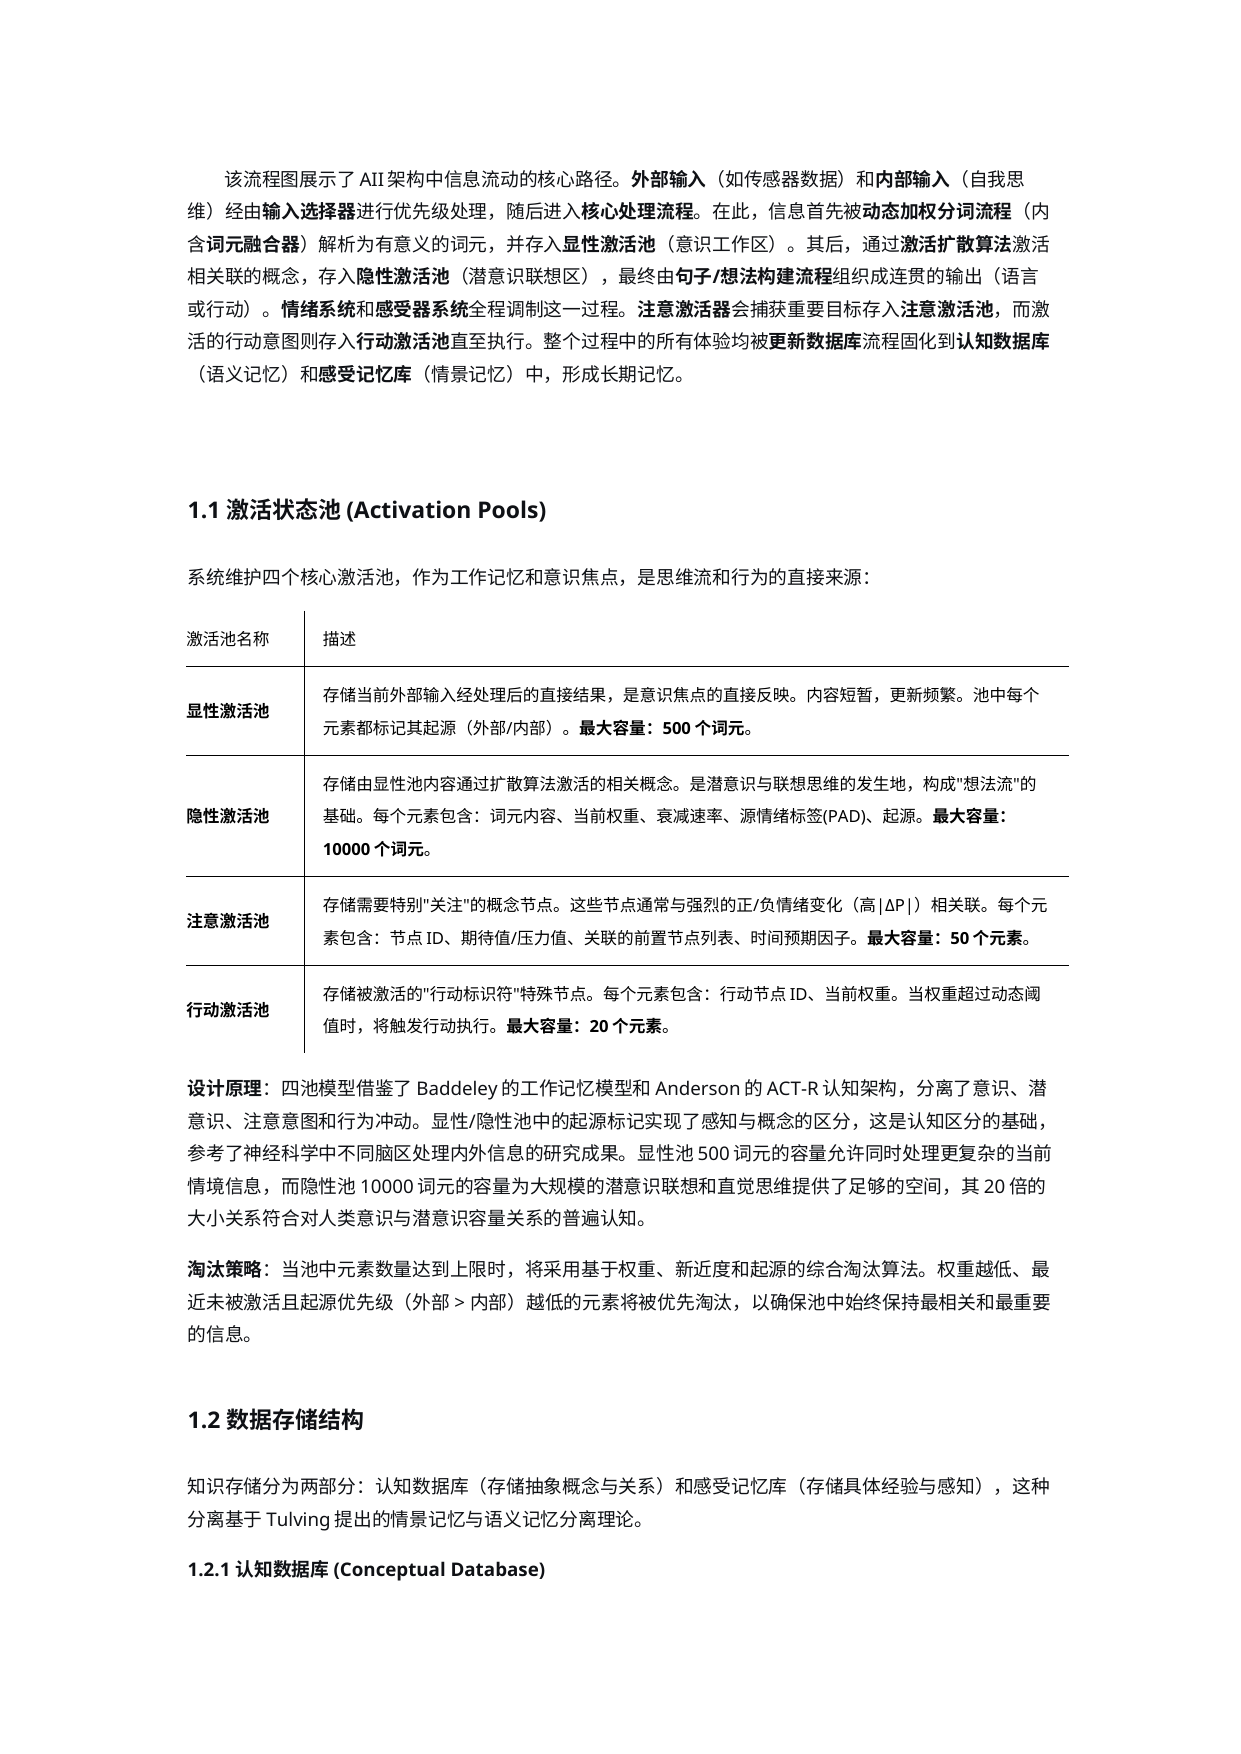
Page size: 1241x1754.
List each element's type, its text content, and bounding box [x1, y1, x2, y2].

table_cell 存储需要特别"关注"的概念节点。这些节点通常与强烈的正/负情绪变化（高|ΔP|）相关联。每个元素包含：节点ID、期待值/压力值、关联的前置节点列表、时间预期因子。最大容量：50个元素。 [305, 877, 1069, 964]
table_cell 存储被激活的"行动标识符"特殊节点。每个元素包含：行动节点ID、当前权重。当权重超过动态阈值时，将触发行动执行。最大容量：20个元素。 [305, 966, 1069, 1053]
text 知识存储分为两部分：认知数据库（存储抽象概念与关系）和感受记忆库（存储具体经验与感知），这种分离基于Tulving提出的情景记忆与语义记忆分离理论。 [187, 1469, 1053, 1534]
table_cell 存储由显性池内容通过扩散算法激活的相关概念。是潜意识与联想思维的发生地，构成"想法流"的基础。每个元素包含：词元内容、当前权重、衰减速率、源情绪标签(PAD)、起源。最大容量：10000个词元。 [305, 756, 1069, 876]
table_header 描述 [305, 611, 1069, 666]
table_header 激活池名称 [186, 611, 304, 666]
table_cell 存储当前外部输入经处理后的直接结果，是意识焦点的直接反映。内容短暂，更新频繁。池中每个元素都标记其起源（外部/内部）。最大容量：500个词元。 [305, 667, 1069, 754]
table_cell 行动激活池 [186, 966, 304, 1053]
table_cell 隐性激活池 [186, 756, 304, 876]
text 设计原理：四池模型借鉴了Baddeley的工作记忆模型和Anderson的ACT-R认知架构，分离了意识、潜意识、注意意图和行为冲动。显性/隐性池中的起源标记实现了感知与概念的区分，这是认知区分的基础，参考了神经科学中不同脑区处理内外信息的研究成果。显性池500词元的容量允许同时处理更复杂的当前情境信息，而隐性池10000词元的容量为大规模的潜意识联想和直觉思维提供了足够的空间，其20倍的大小关系符合对人类意识与潜意识容量关系的普遍认知。 [187, 1071, 1053, 1234]
text 1.2.1 认知数据库 (Conceptual Database) [187, 1552, 1053, 1585]
text 1.1 激活状态池 (Activation Pools) [187, 477, 1053, 542]
text 该流程图展示了AII架构中信息流动的核心路径。外部输入（如传感器数据）和内部输入（自我思维）经由输入选择器进行优先级处理，随后进入核心处理流程。在此，信息首先被动态加权分词流程（内含词元融合器）解析为有意义的词元，并存入显性激活池（意识工作区）。其后，通过激活扩散算法激活相关联的概念，存入隐性激活池（潜意识联想区），最终由句子/想法构建流程组织成连贯的输出（语言或行动）。情绪系统和感受器系统全程调制这一过程。注意激活器会捕获重要目标存入注意激活池，而激活的行动意图则存入行动激活池直至执行。整个过程中的所有体验均被更新数据库流程固化到认知数据库（语义记忆）和感受记忆库（情景记忆）中，形成长期记忆。 [187, 162, 1053, 389]
text 系统维护四个核心激活池，作为工作记忆和意识焦点，是思维流和行为的直接来源： [187, 560, 1053, 592]
table_cell 显性激活池 [186, 667, 304, 754]
text 1.2 数据存储结构 [187, 1386, 1053, 1451]
table_cell 注意激活池 [186, 877, 304, 964]
text 淘汰策略：当池中元素数量达到上限时，将采用基于权重、新近度和起源的综合淘汰算法。权重越低、最近未被激活且起源优先级（外部 > 内部）越低的元素将被优先淘汰，以确保池中始终保持最相关和最重要的信息。 [187, 1252, 1053, 1350]
